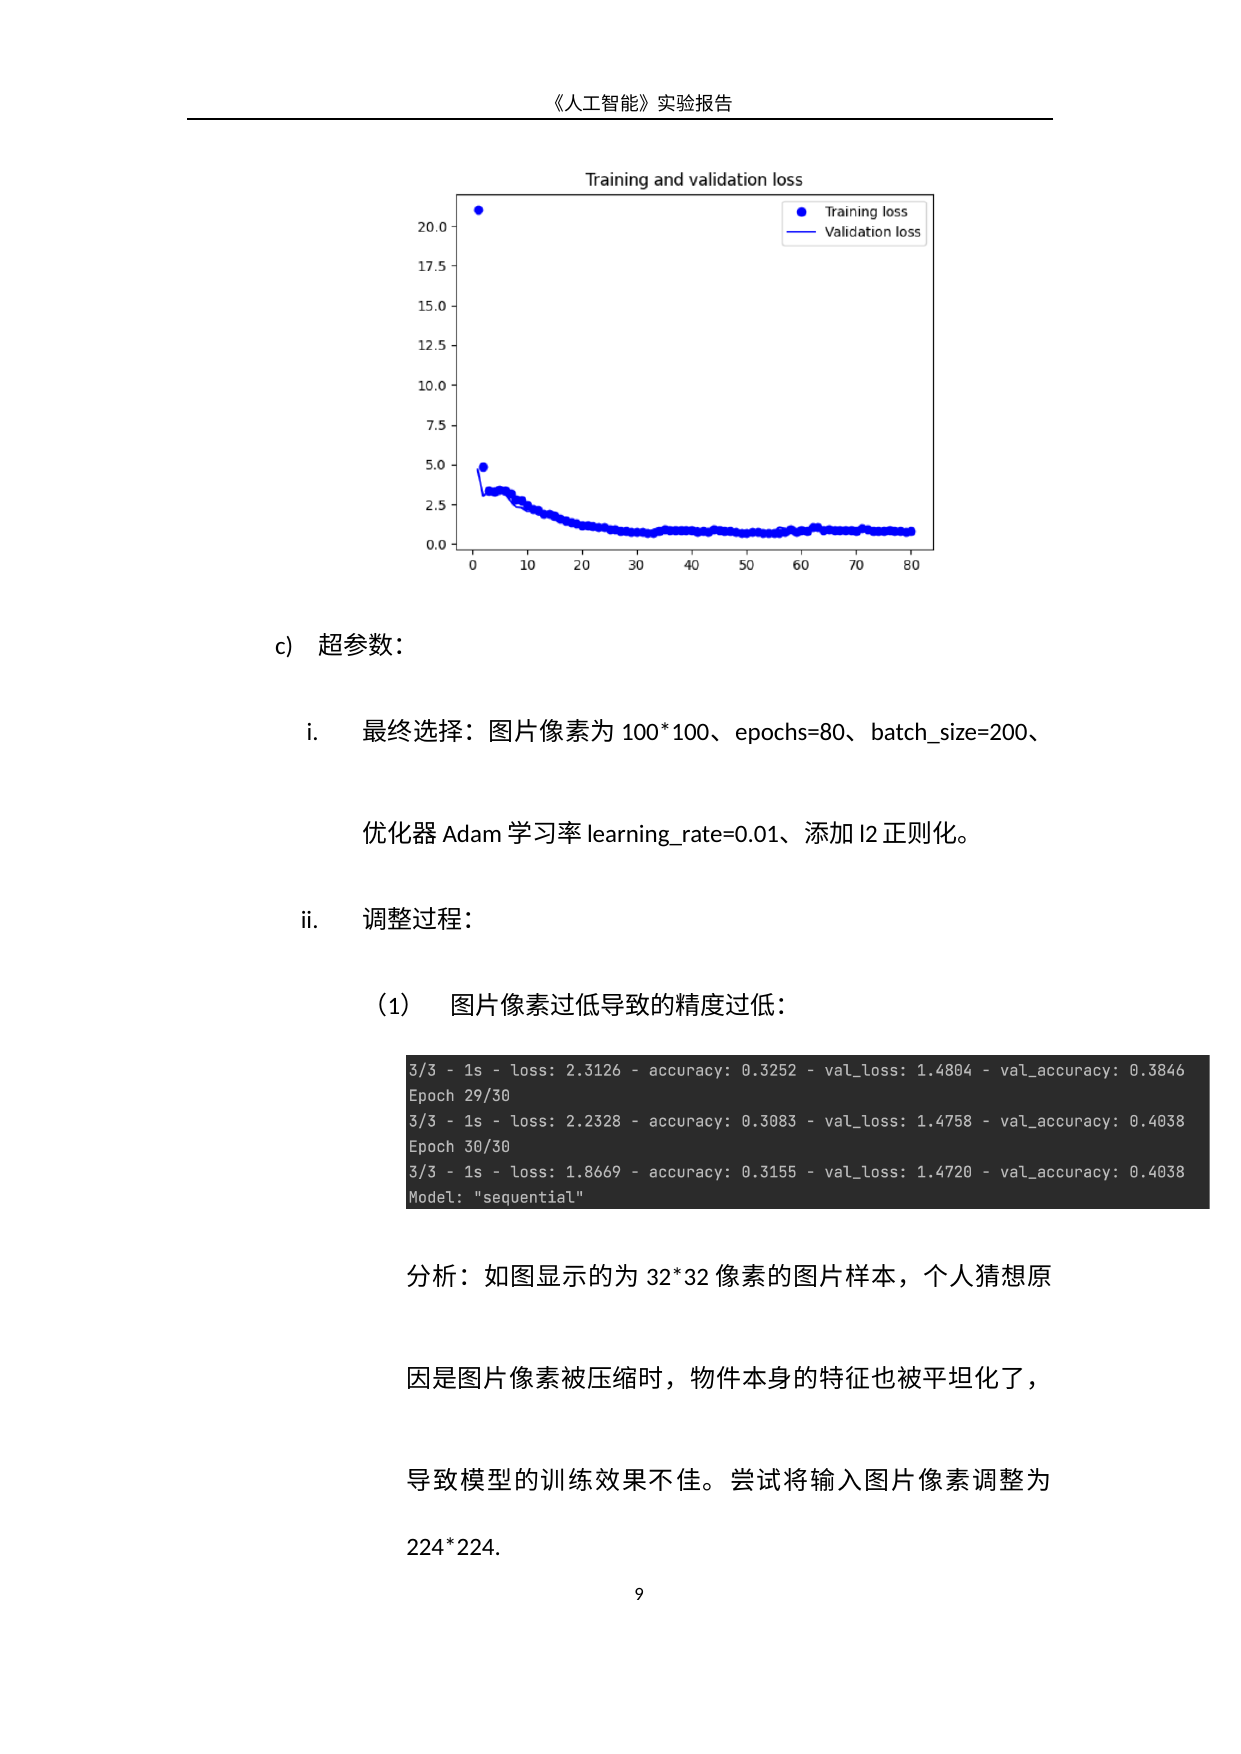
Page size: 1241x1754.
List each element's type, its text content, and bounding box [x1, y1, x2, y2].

list 图片像素过低导致的精度过低： [362, 970, 1053, 1038]
picture [407, 153, 964, 585]
list 最终选择：图片像素为100*100、epochs=80、batch_size=200、优化器Adam学习率learning_rate=0.01、添加l2正则化。 [318, 696, 1053, 866]
picture [406, 1055, 1210, 1209]
list 调整过程： [318, 884, 1053, 952]
list 超参数： [275, 610, 1053, 678]
list 分析：如图显示的为32*32像素的图片样本，个人猜想原因是图片像素被压缩时，物件本身的特征也被平坦化了，导致模型的训练效果不佳。尝试将输入图片像素调整为224*224. [406, 1241, 1053, 1563]
